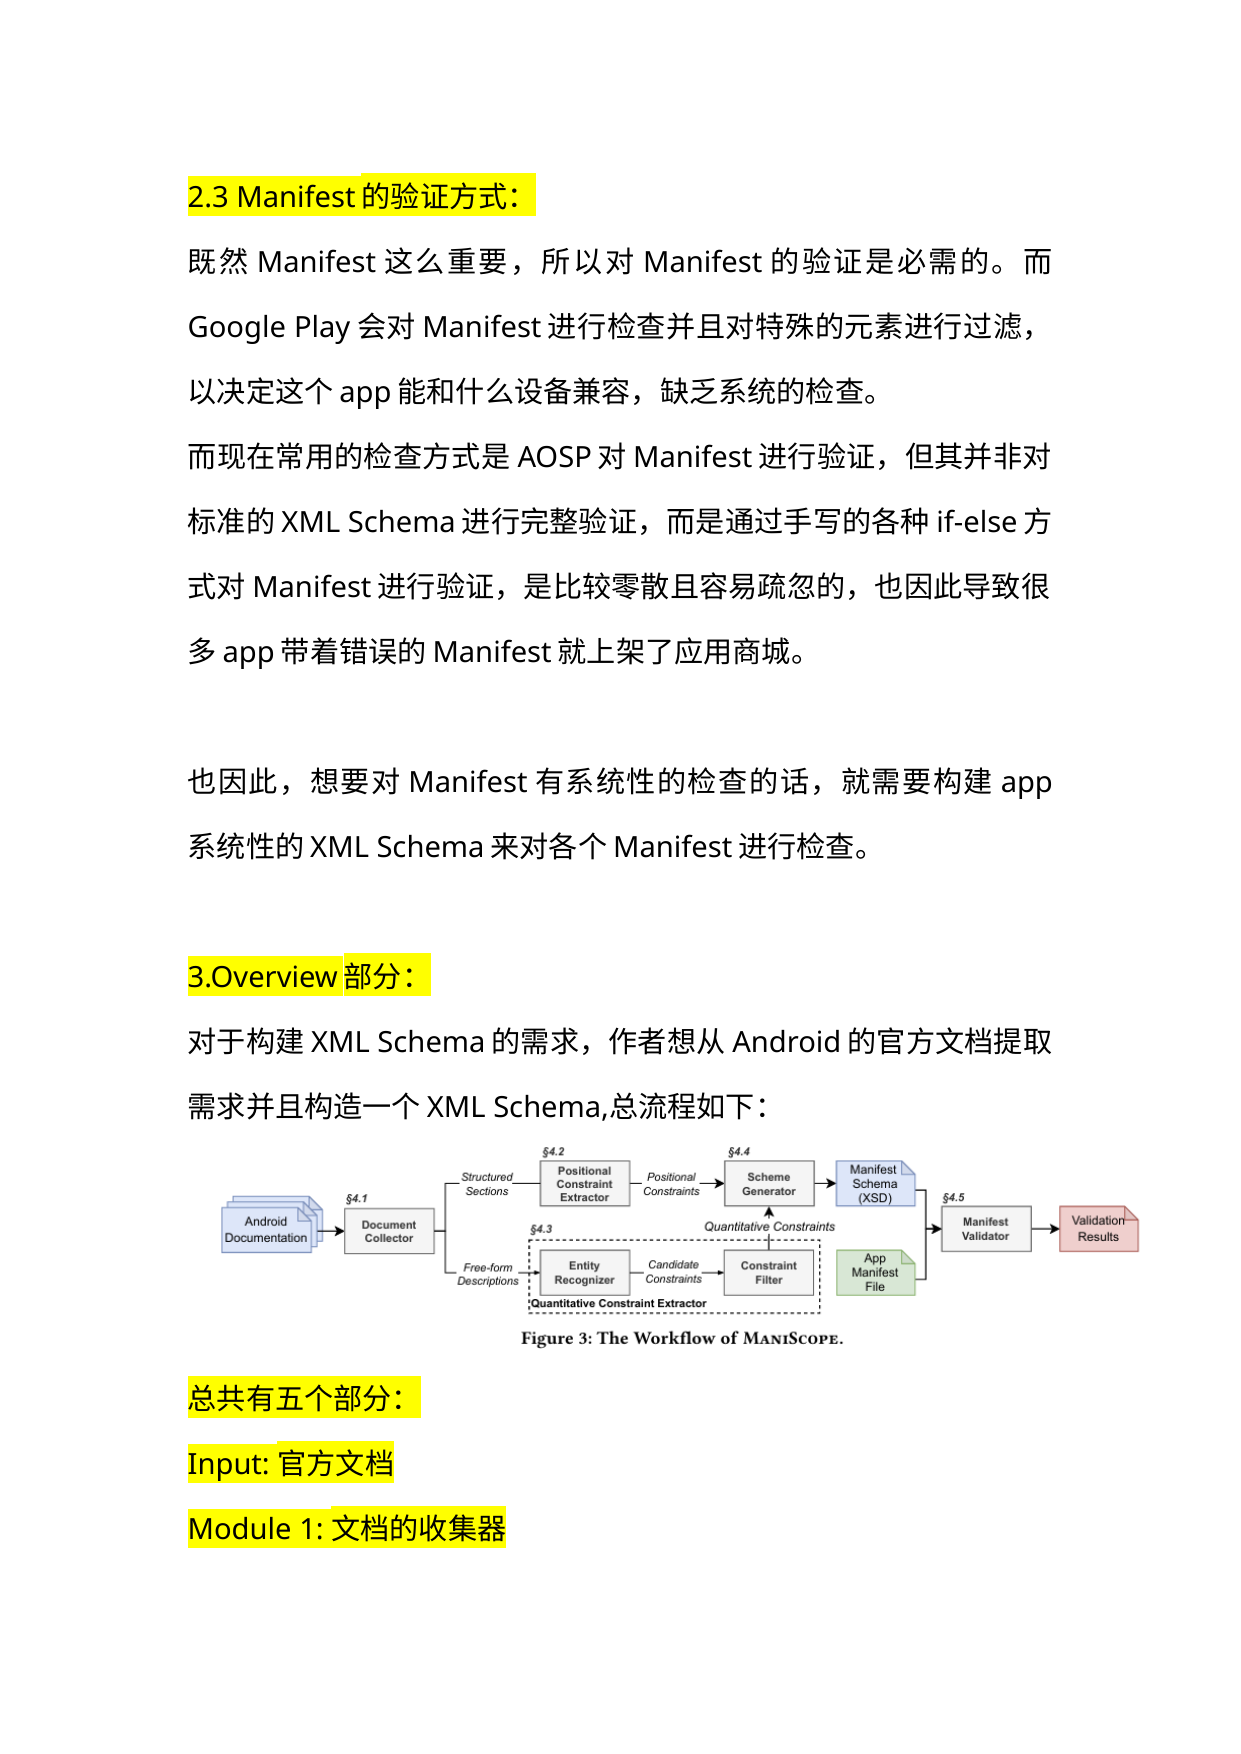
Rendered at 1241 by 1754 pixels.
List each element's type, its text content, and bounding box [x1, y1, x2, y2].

text 对于构建XML Schema的需求，作者想从Android的官方文档提取需求并且构造一个XML Schema,总流程如下： [187, 1007, 1053, 1137]
picture [187, 1137, 1197, 1352]
text 2.3 Manifest的验证方式： [187, 162, 1053, 227]
text Module 1: 文档的收集器 [187, 1494, 1053, 1559]
text 总共有五个部分： [187, 1364, 1053, 1429]
text Input: 官方文档 [187, 1429, 1053, 1494]
text 也因此，想要对Manifest有系统性的检查的话，就需要构建app系统性的XML Schema来对各个Manifest进行检查。 [187, 747, 1053, 877]
text 3.Overview部分： [187, 942, 1053, 1007]
text 而现在常用的检查方式是AOSP对Manifest进行验证，但其并非对标准的XML Schema进行完整验证，而是通过手写的各种if-else方式对Manifest进行验证，是比较零散且容易疏忽的，也因此导致很多app带着错误的Manifest就上架了应用商城。 [187, 422, 1053, 682]
text 既然Manifest这么重要，所以对Manifest的验证是必需的。而Google Play会对Manifest进行检查并且对特殊的元素进行过滤，以决定这个app能和什么设备兼容，缺乏系统的检查。 [187, 227, 1053, 422]
